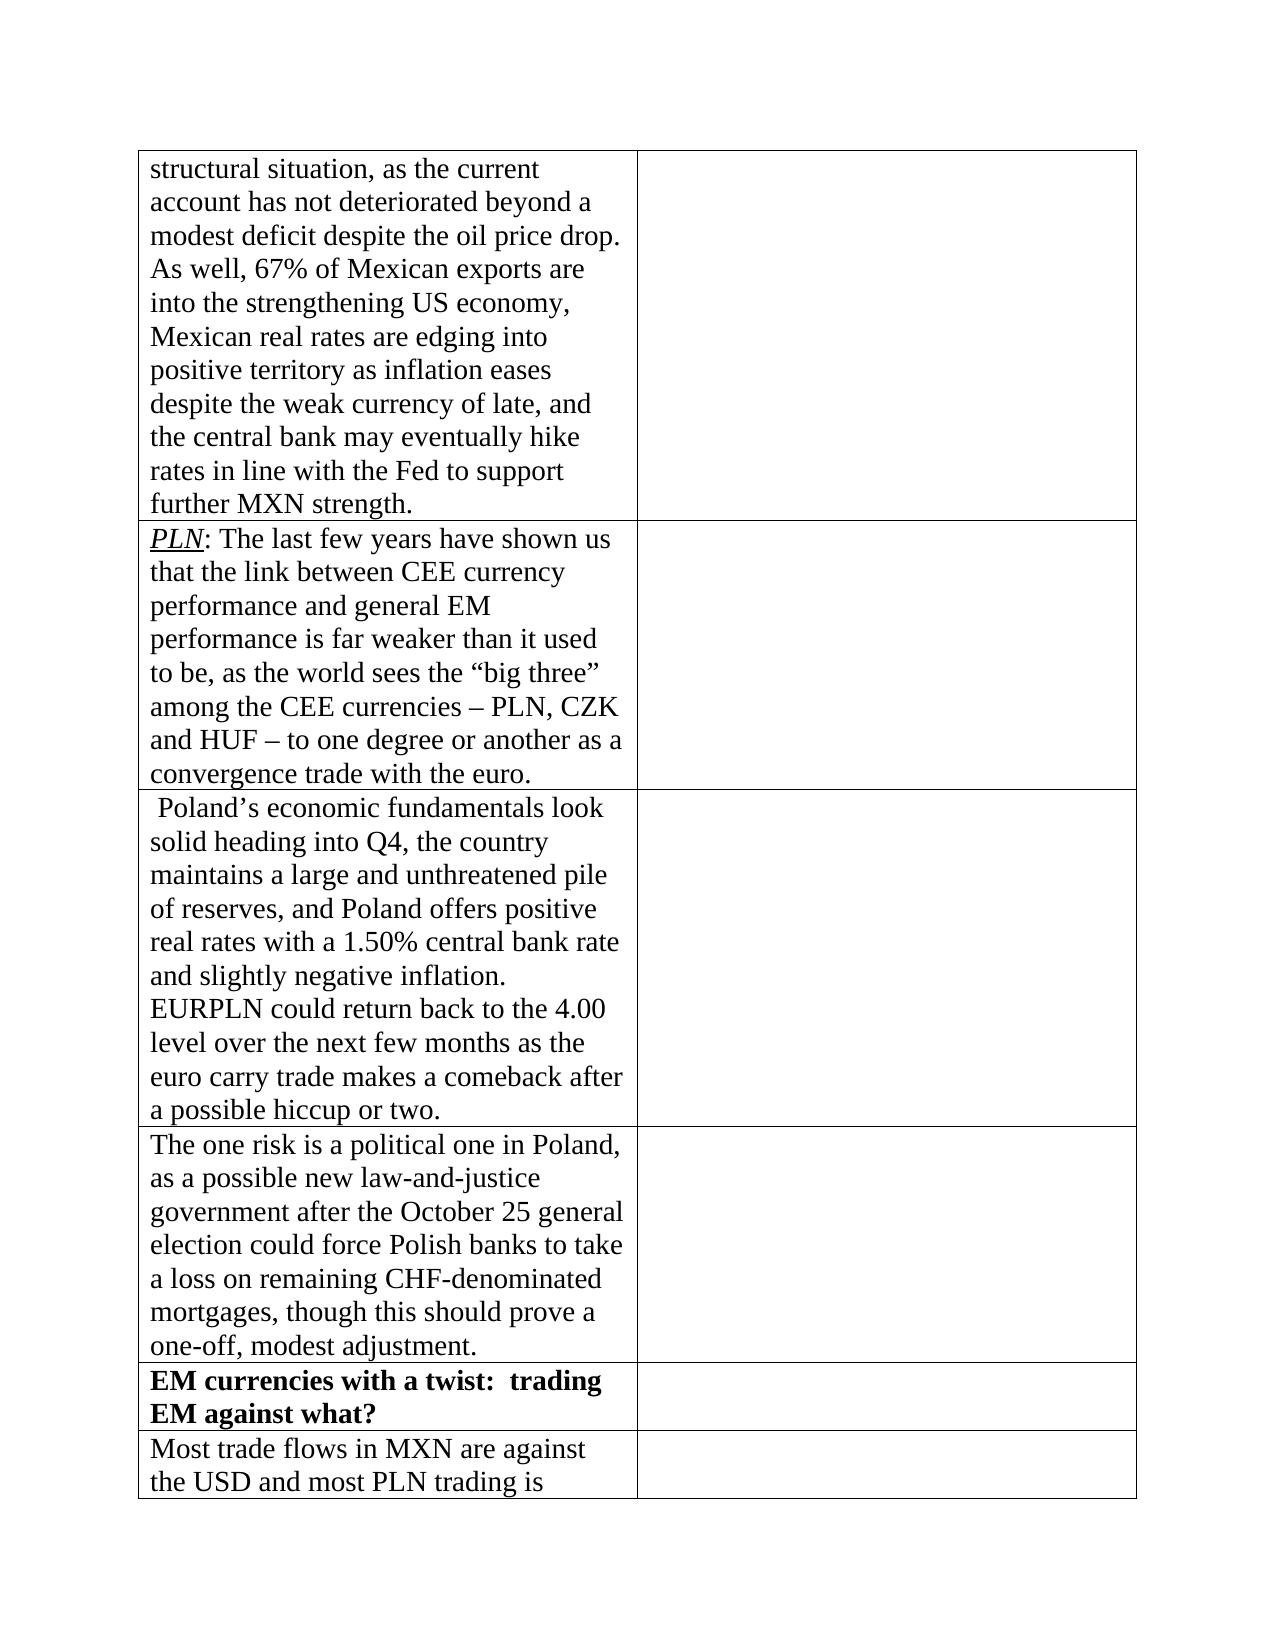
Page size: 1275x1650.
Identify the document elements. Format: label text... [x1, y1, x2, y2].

table_cell EM currencies with a twist: trading EM against what? [139, 1363, 637, 1430]
table_cell Poland’s economic fundamentals look solid heading into Q4, the country maintains a large and unthreatened pile of reserves, and Poland offers positive real rates with a 1.50% central bank rate and slightly negative inflation. EURPLN could return back to the 4.00 level over the next few months as the euro carry trade makes a comeback after a possible hiccup or two. [139, 790, 637, 1126]
table_cell [638, 1431, 1136, 1498]
table_cell PLN: The last few years have shown us that the link between CEE currency performance and general EM performance is far weaker than it used to be, as the world sees the “big three” among the CEE currencies – PLN, CZK and HUF – to one degree or another as a convergence trade with the euro. [139, 521, 637, 789]
table_cell [638, 151, 1136, 520]
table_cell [139, 151, 637, 520]
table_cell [139, 1431, 637, 1498]
table_cell [638, 1363, 1136, 1430]
table_cell [638, 521, 1136, 789]
table_cell [638, 790, 1136, 1126]
table_cell The one risk is a political one in Poland, as a possible new law-and-justice government after the October 25 general election could force Polish banks to take a loss on remaining CHF-denominated mortgages, though this should prove a one-off, modest adjustment. [139, 1127, 637, 1362]
table_cell [638, 1127, 1136, 1362]
